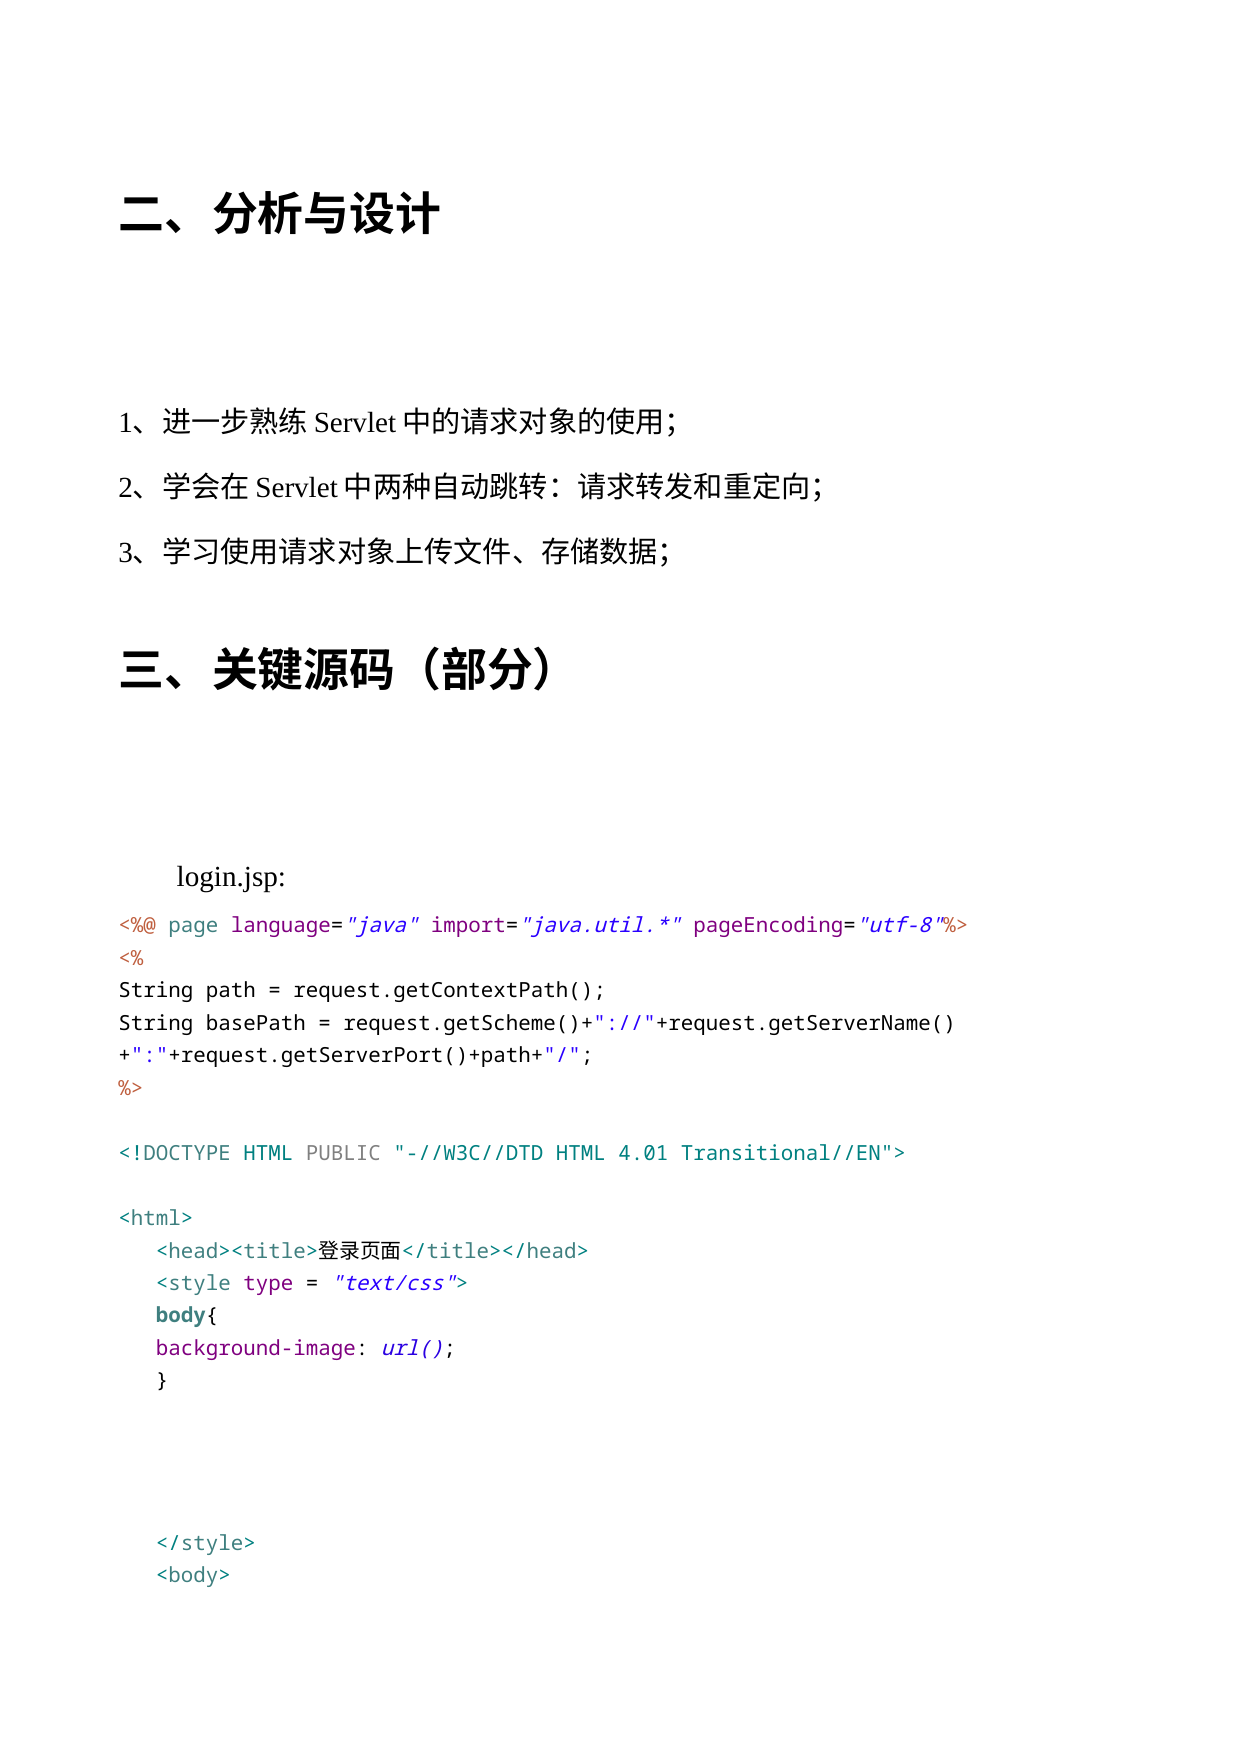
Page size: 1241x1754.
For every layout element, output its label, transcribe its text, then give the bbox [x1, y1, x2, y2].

text 2、学会在Servlet中两种自动跳转：请求转发和重定向； [118, 452, 1093, 517]
text 3、学习使用请求对象上传文件、存储数据； [118, 517, 1093, 582]
subtitle 分析与设计 [118, 162, 1093, 259]
list login.jsp: [118, 843, 1093, 908]
subtitle 关键源码（部分） [118, 618, 1093, 715]
text %> [118, 1071, 1093, 1103]
text background-image: url(); [118, 1331, 1093, 1363]
text <body> [118, 1558, 1093, 1591]
text <html> [118, 1201, 1093, 1233]
text 1、进一步熟练Servlet中的请求对象的使用； [118, 387, 1093, 452]
text <style type = "text/css"> [118, 1266, 1093, 1298]
text <!DOCTYPE HTML PUBLIC "-//W3C//DTD HTML 4.01 Transitional//EN"> [118, 1136, 1093, 1168]
text } [118, 1363, 1093, 1396]
text body{ [118, 1298, 1093, 1331]
text <% [118, 941, 1093, 973]
text <head><title>登录页面</title></head> [118, 1233, 1093, 1266]
text <%@ page language="java" import="java.util.*" pageEncoding="utf-8"%> [118, 908, 1093, 941]
text String basePath = request.getScheme()+"://"+request.getServerName()+":"+request.getServerPort()+path+"/"; [118, 1006, 1093, 1071]
text String path = request.getContextPath(); [118, 973, 1093, 1006]
text </style> [118, 1526, 1093, 1558]
